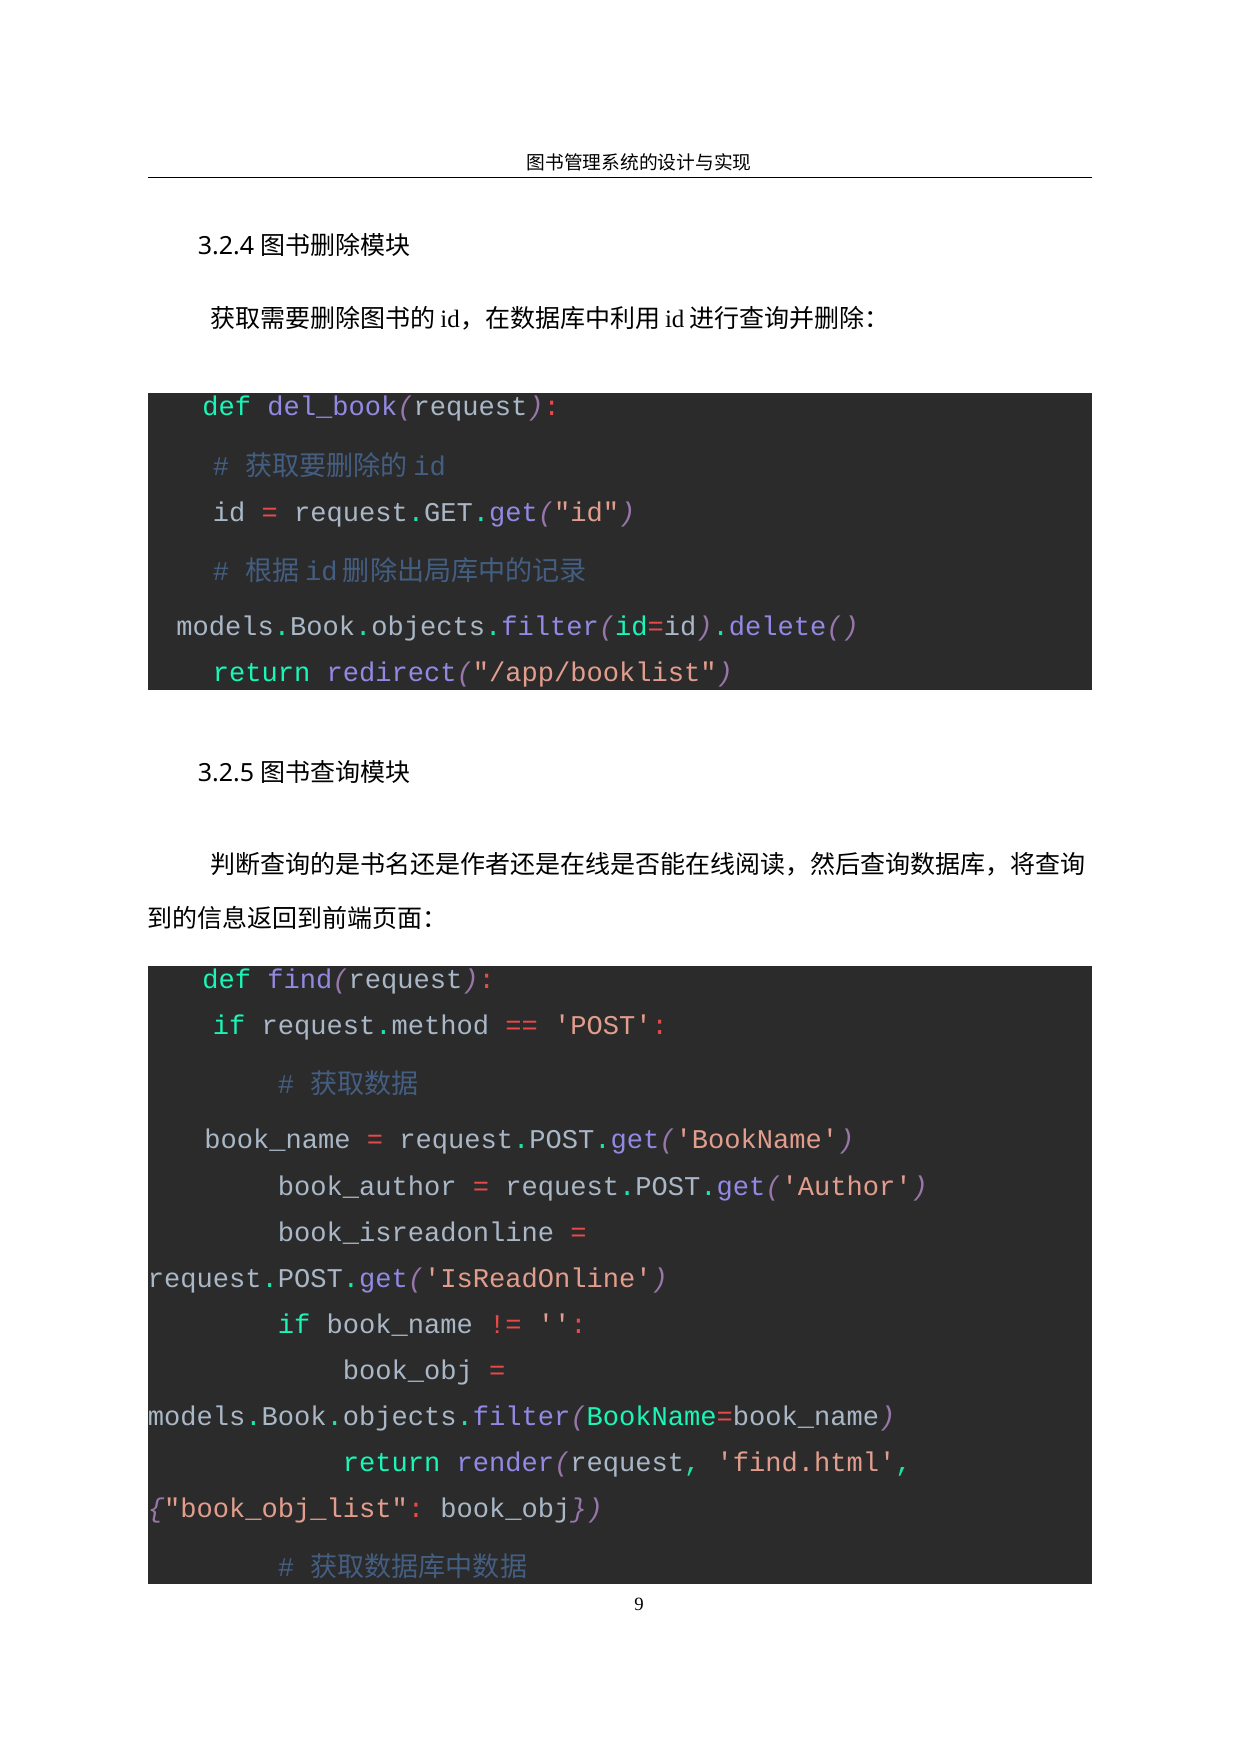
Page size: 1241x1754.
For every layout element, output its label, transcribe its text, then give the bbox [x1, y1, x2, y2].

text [148, 966, 1092, 1584]
text 获取需要删除图书的id，在数据库中利用id进行查询并删除： [148, 299, 1092, 334]
text def del_book(request): # 获取要删除的id id = request.GET.get("id") # 根据id删除出局库中的记录 models.Book.objects.filter(id=id).delete() return redirect("/app/booklist") [148, 393, 1092, 690]
subtitle 图书删除模块 [148, 225, 1092, 262]
subtitle 图书查询模块 [148, 752, 1092, 788]
text 判断查询的是书名还是作者还是在线是否能在线阅读，然后查询数据库，将查询到的信息返回到前端页面： [148, 844, 1092, 935]
